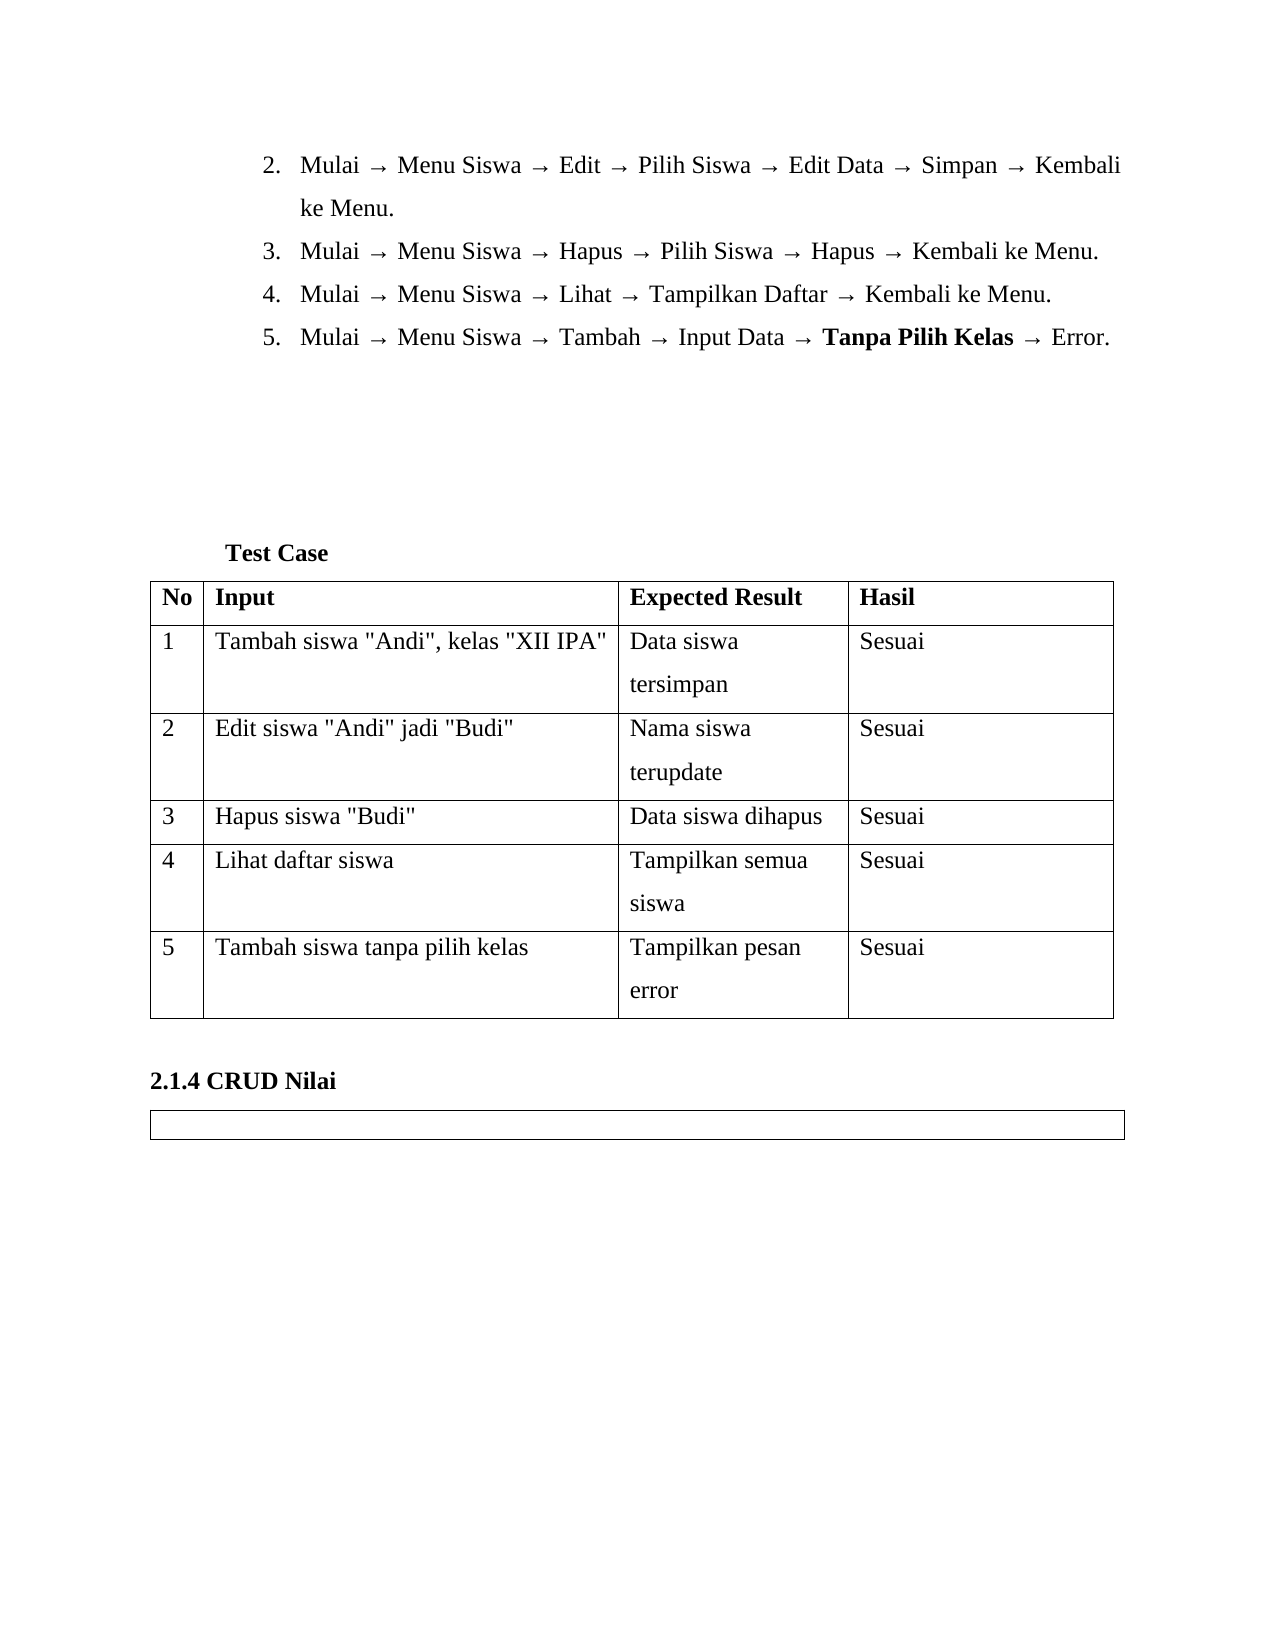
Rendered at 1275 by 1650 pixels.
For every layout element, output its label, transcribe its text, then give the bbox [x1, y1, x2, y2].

table_cell Sesuai [849, 801, 1113, 844]
table_cell Hapus siswa "Budi" [204, 801, 618, 844]
table_cell Data siswa dihapus [619, 801, 848, 844]
table_cell 1 [151, 626, 203, 712]
table_header Expected Result [619, 582, 848, 625]
table_cell Sesuai [849, 845, 1113, 931]
table_cell Sesuai [849, 626, 1113, 712]
list Mulai → Menu Siswa → Edit → Pilih Siswa → Edit Data → Simpan → Kembali ke Menu. [262, 150, 1125, 222]
table_cell 2 [151, 714, 203, 800]
text Test Case [150, 538, 1125, 567]
table_cell Lihat daftar siswa [204, 845, 618, 931]
table_cell Sesuai [849, 932, 1113, 1018]
table_cell Sesuai [849, 714, 1113, 800]
list Mulai → Menu Siswa → Lihat → Tampilkan Daftar → Kembali ke Menu. [262, 279, 1125, 308]
table_header No [151, 582, 203, 625]
table_header Hasil [849, 582, 1113, 625]
table_cell Nama siswa terupdate [619, 714, 848, 800]
table_cell Tambah siswa tanpa pilih kelas [204, 932, 618, 1018]
list Mulai → Menu Siswa → Tambah → Input Data → Tanpa Pilih Kelas → Error. [262, 322, 1125, 351]
subtitle CRUD Nilai [150, 1066, 1125, 1095]
table_cell 3 [151, 801, 203, 844]
table_cell Tambah siswa "Andi", kelas "XII IPA" [204, 626, 618, 712]
table_cell 5 [151, 932, 203, 1018]
table_header Input [204, 582, 618, 625]
table_cell Data siswa tersimpan [619, 626, 848, 712]
list Mulai → Menu Siswa → Hapus → Pilih Siswa → Hapus → Kembali ke Menu. [262, 236, 1125, 265]
table_cell Tampilkan semua siswa [619, 845, 848, 931]
table_header [151, 1111, 1124, 1139]
table_cell Tampilkan pesan error [619, 932, 848, 1018]
table_cell 4 [151, 845, 203, 931]
table_cell Edit siswa "Andi" jadi "Budi" [204, 714, 618, 800]
